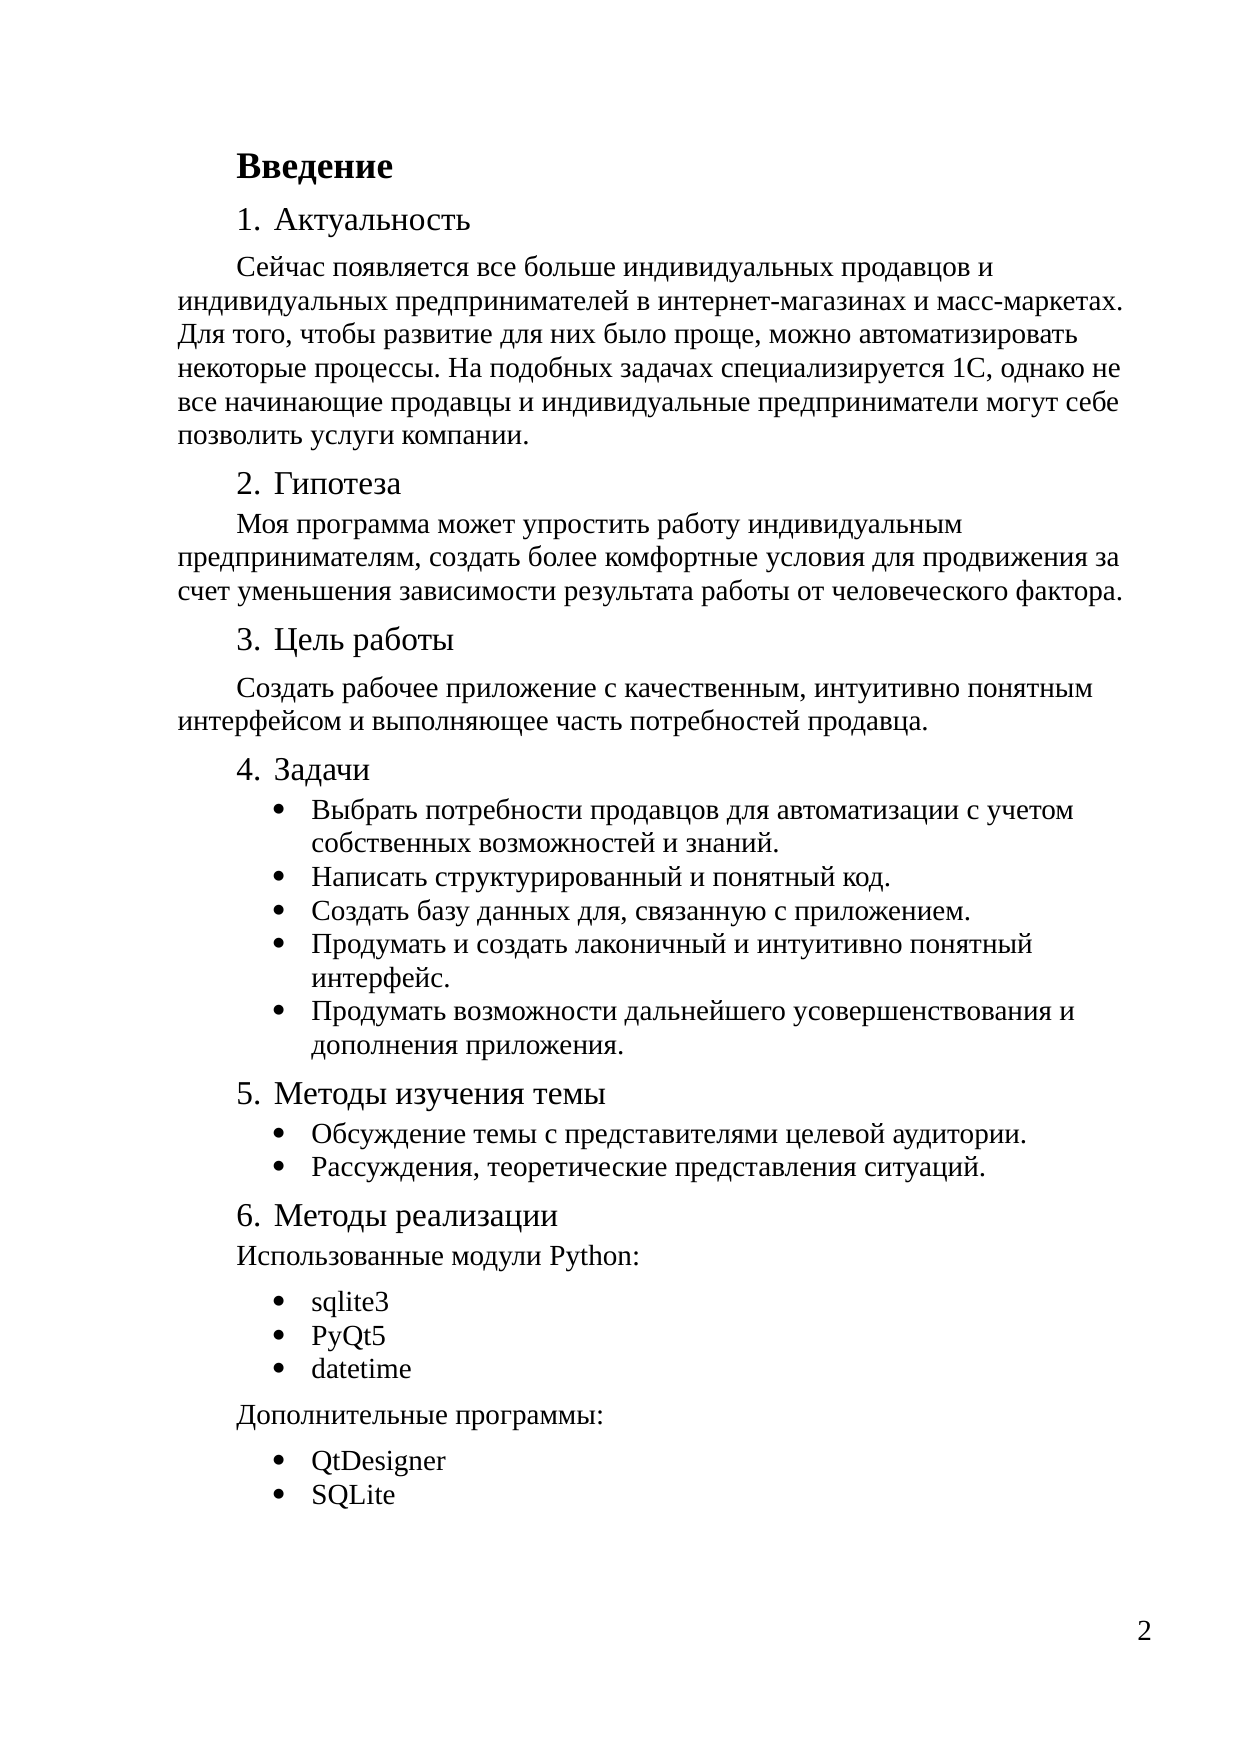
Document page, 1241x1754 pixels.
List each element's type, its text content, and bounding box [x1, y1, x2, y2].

subtitle Задачи [236, 749, 1152, 788]
subtitle Введение [177, 143, 1152, 186]
list Создать базу данных для, связанную с приложением. [274, 893, 1152, 926]
subtitle Методы изучения темы [236, 1073, 1152, 1112]
text Сейчас появляется все больше индивидуальных продавцов и индивидуальных предпринимателей в интернет-магазинах и масс-маркетах. Для того, чтобы развитие для них было проще, можно автоматизировать некоторые процессы. На подобных задачах специализируется 1С, однако не все начинающие продавцы и индивидуальные предприниматели могут себе позволить услуги компании. [177, 249, 1152, 451]
list Обсуждение темы с представителями целевой аудитории. [274, 1116, 1152, 1149]
list Продумать возможности дальнейшего усовершенствования и дополнения приложения. [274, 993, 1152, 1061]
text Дополнительные программы: [177, 1397, 1152, 1431]
list Написать структурированный и понятный код. [274, 859, 1152, 893]
subtitle Методы реализации [236, 1196, 1152, 1234]
list QtDesigner [274, 1443, 1152, 1477]
list Выбрать потребности продавцов для автоматизации с учетом собственных возможностей и знаний. [274, 792, 1152, 859]
list Рассуждения, теоретические представления ситуаций. [274, 1149, 1152, 1183]
list SQLite [274, 1477, 1152, 1511]
list Продумать и создать лаконичный и интуитивно понятный интерфейс. [274, 926, 1152, 993]
subtitle Цель работы [236, 619, 1152, 657]
list datetime [274, 1351, 1152, 1385]
text Использованные модули Python: [177, 1238, 1152, 1272]
subtitle Гипотеза [236, 463, 1152, 502]
text Моя программа может упростить работу индивидуальным предпринимателям, создать более комфортные условия для продвижения за счет уменьшения зависимости результата работы от человеческого фактора. [177, 506, 1152, 606]
list sqlite3 [274, 1284, 1152, 1318]
list PyQt5 [274, 1318, 1152, 1351]
subtitle Актуальность [236, 199, 1152, 237]
text Создать рабочее приложение с качественным, интуитивно понятным интерфейсом и выполняющее часть потребностей продавца. [177, 670, 1152, 737]
